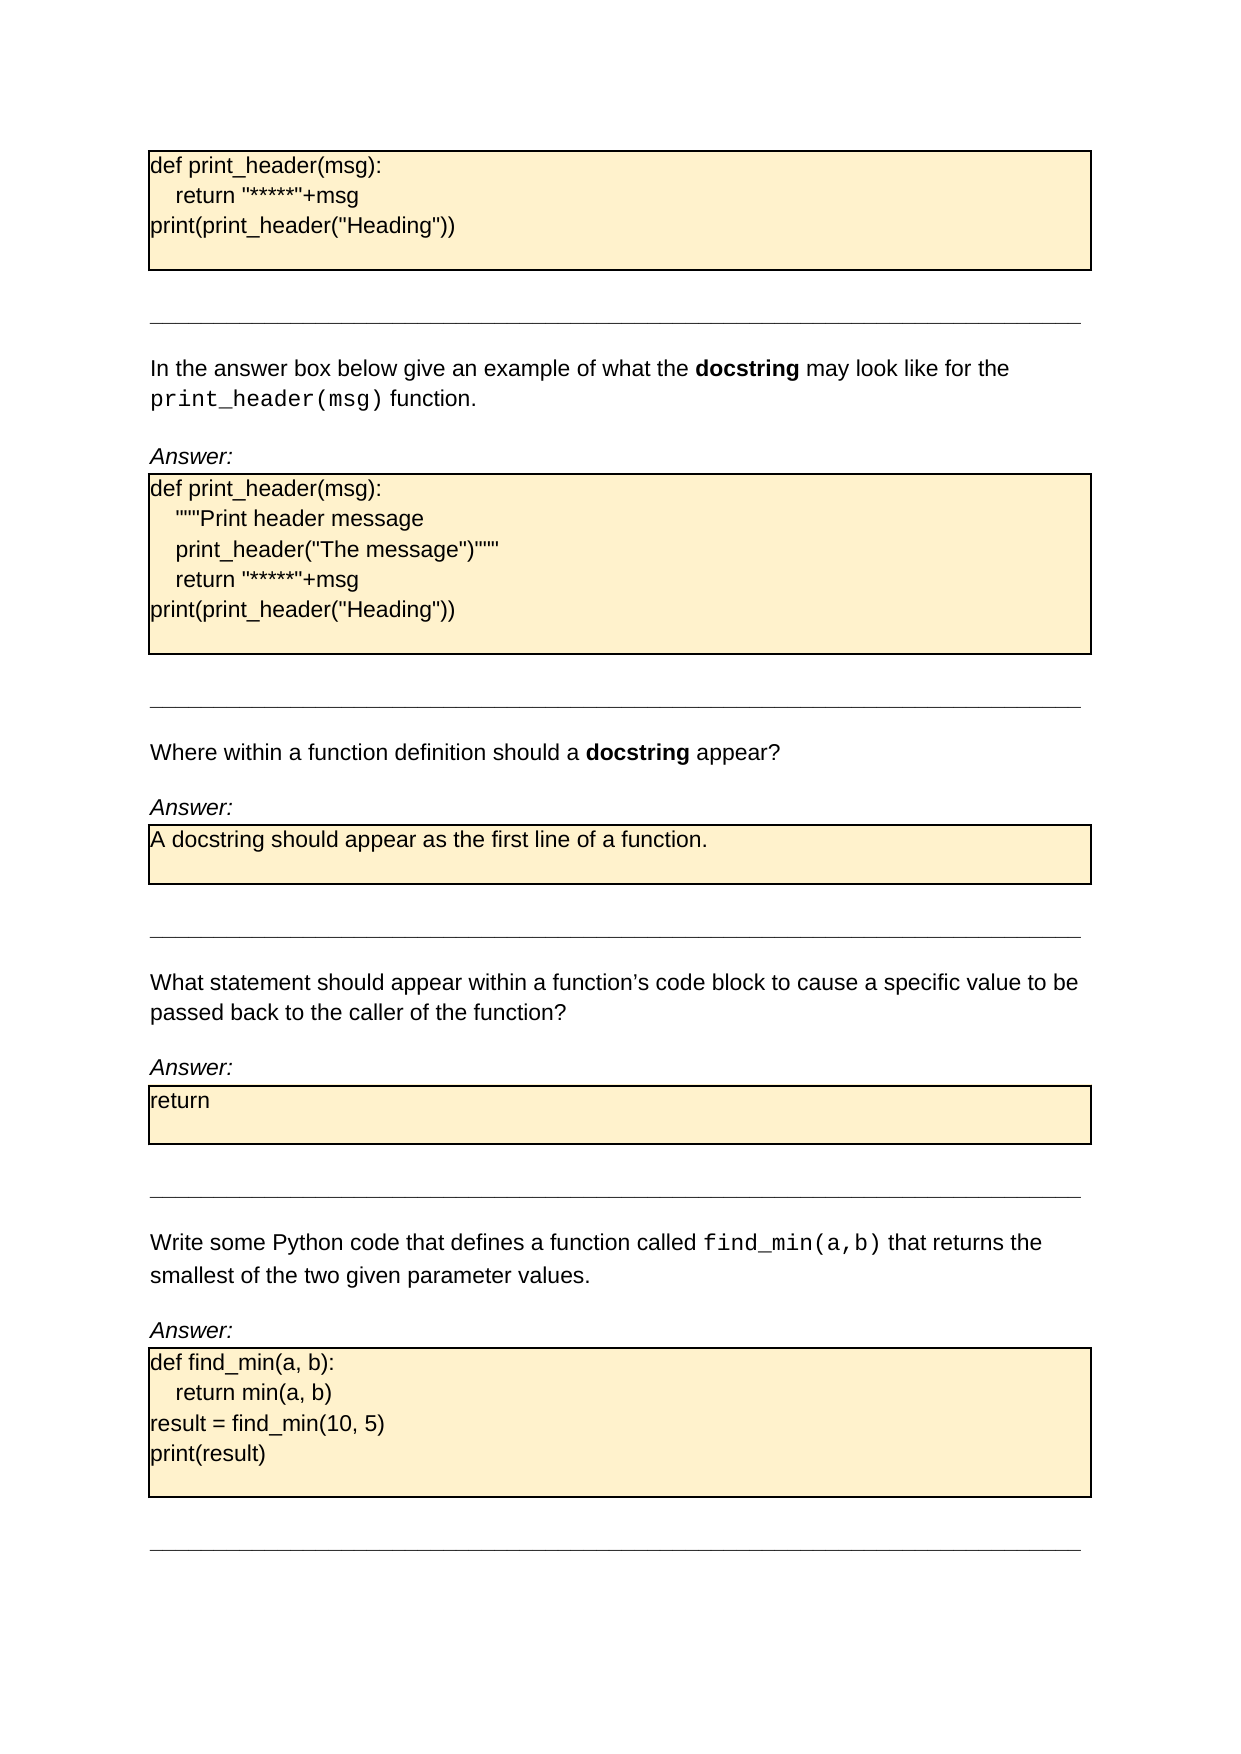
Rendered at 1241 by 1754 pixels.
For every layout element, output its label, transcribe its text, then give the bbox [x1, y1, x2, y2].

text Answer: [150, 1317, 1090, 1343]
text _________________________________________________________________________ [150, 683, 1090, 710]
text _________________________________________________________________________ [150, 300, 1090, 326]
text What statement should appear within a function’s code block to cause a specific value to be passed back to the caller of the function? [150, 969, 1090, 1026]
text _________________________________________________________________________ [150, 1527, 1090, 1553]
text """Print header message [150, 503, 1090, 532]
text def print_header(msg): [150, 152, 1090, 178]
text _________________________________________________________________________ [150, 1174, 1090, 1201]
text def find_min(a, b): [150, 1349, 1090, 1375]
text print(print_header("Heading")) [150, 594, 1090, 622]
text print_header("The message")""" [150, 533, 1090, 562]
text return [150, 1087, 1090, 1113]
text return "*****"+msg [150, 564, 1090, 592]
text Answer: [150, 1054, 1090, 1081]
text Write some Python code that defines a function called find_min(a,b) that returns the smallest of the two given parameter values. [150, 1229, 1090, 1288]
text Where within a function definition should a docstring appear? [150, 739, 1090, 765]
text return "*****"+msg [150, 180, 1090, 209]
text Answer: [150, 443, 1090, 469]
text In the answer box below give an example of what the docstring may look like for the print_header(msg) function. [150, 355, 1090, 414]
text print(print_header("Heading")) [150, 210, 1090, 239]
text Answer: [150, 794, 1090, 820]
text def print_header(msg): [150, 475, 1090, 502]
text result = find_min(10, 5) [150, 1407, 1090, 1436]
text _________________________________________________________________________ [150, 914, 1090, 940]
text A docstring should appear as the first line of a function. [150, 826, 1090, 853]
text print(result) [150, 1438, 1090, 1466]
text return min(a, b) [150, 1377, 1090, 1406]
